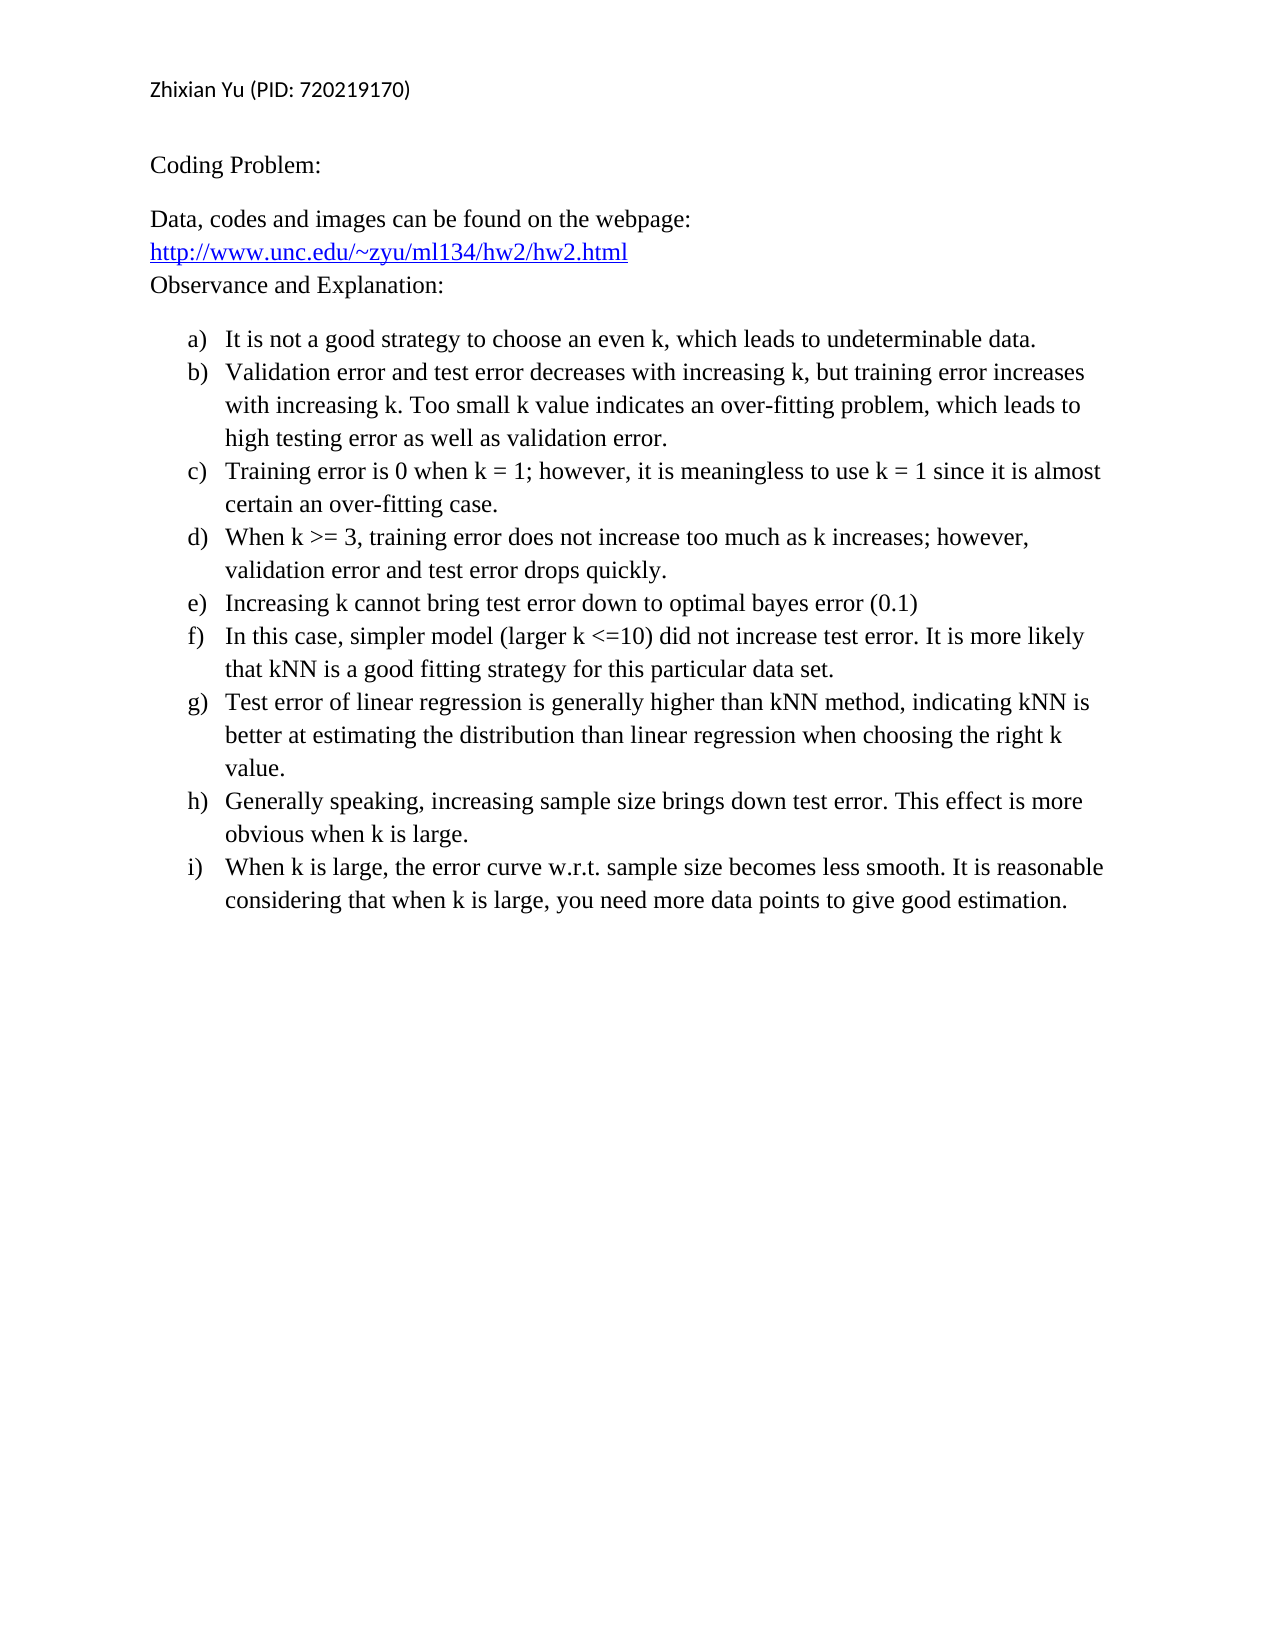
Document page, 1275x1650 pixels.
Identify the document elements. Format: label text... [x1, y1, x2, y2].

list Increasing k cannot bring test error down to optimal bayes error (0.1) [187, 588, 1125, 617]
list Test error of linear regression is generally higher than kNN method, indicating kNN is better at estimating the distribution than linear regression when choosing the right k value. [187, 687, 1125, 782]
list When k >= 3, training error does not increase too much as k increases; however, validation error and test error drops quickly. [187, 522, 1125, 584]
text Data, codes and images can be found on the webpage: http://www.unc.edu/~zyu/ml134/hw2/hw2.html Observance and Explanation: [150, 204, 1125, 299]
list Training error is 0 when k = 1; however, it is meaningless to use k = 1 since it is almost certain an over-fitting case. [187, 456, 1125, 518]
list Generally speaking, increasing sample size brings down test error. This effect is more obvious when k is large. [187, 786, 1125, 848]
list In this case, simpler model (larger k <=10) did not increase test error. It is more likely that kNN is a good fitting strategy for this particular data set. [187, 621, 1125, 683]
list It is not a good strategy to choose an even k, which leads to undeterminable data. [187, 324, 1125, 352]
text Coding Problem: [150, 150, 1125, 179]
list Validation error and test error decreases with increasing k, but training error increases with increasing k. Too small k value indicates an over-fitting problem, which leads to high testing error as well as validation error. [187, 357, 1125, 452]
list When k is large, the error curve w.r.t. sample size becomes less smooth. It is reasonable considering that when k is large, you need more data points to give good estimation. [187, 852, 1125, 914]
